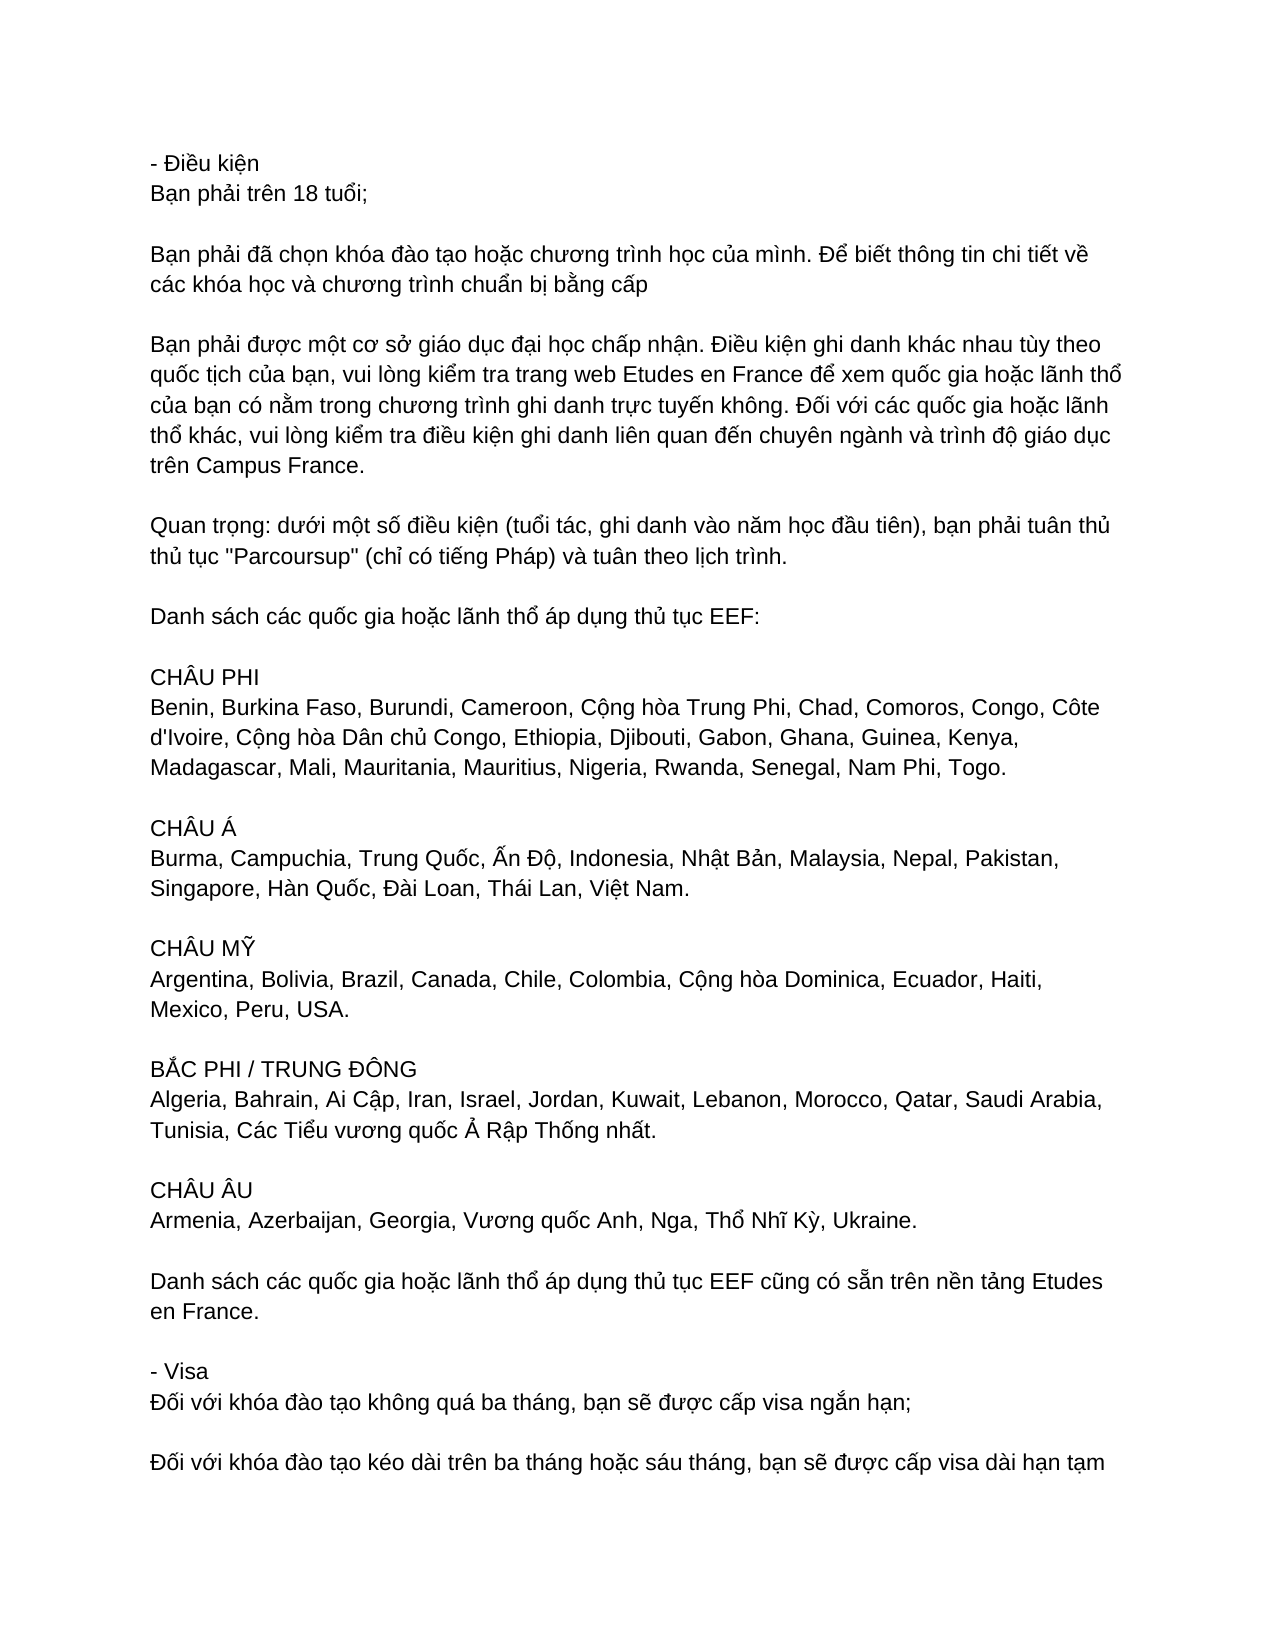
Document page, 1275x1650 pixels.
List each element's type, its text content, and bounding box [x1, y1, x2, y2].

text CHÂU PHI [150, 663, 1125, 690]
text Bạn phải đã chọn khóa đào tạo hoặc chương trình học của mình. Để biết thông tin chi tiết về các khóa học và chương trình chuẩn bị bằng cấp [150, 241, 1125, 297]
text Algeria, Bahrain, Ai Cập, Iran, Israel, Jordan, Kuwait, Lebanon, Morocco, Qatar, Saudi Arabia, Tunisia, Các Tiểu vương quốc Ả Rập Thống nhất. [150, 1086, 1125, 1143]
text Đối với khóa đào tạo không quá ba tháng, bạn sẽ được cấp visa ngắn hạn; [150, 1388, 1125, 1415]
text - Điều kiện [150, 150, 1125, 176]
text CHÂU MỸ [150, 935, 1125, 962]
text - Visa [150, 1358, 1125, 1385]
text CHÂU Á [150, 814, 1125, 841]
text Bạn phải được một cơ sở giáo dục đại học chấp nhận. Điều kiện ghi danh khác nhau tùy theo quốc tịch của bạn, vui lòng kiểm tra trang web Etudes en France để xem quốc gia hoặc lãnh thổ của bạn có nằm trong chương trình ghi danh trực tuyến không. Đối với các quốc gia hoặc lãnh thổ khác, vui lòng kiểm tra điều kiện ghi danh liên quan đến chuyên ngành và trình độ giáo dục trên Campus France. [150, 331, 1125, 478]
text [150, 1449, 1125, 1475]
text Benin, Burkina Faso, Burundi, Cameroon, Cộng hòa Trung Phi, Chad, Comoros, Congo, Côte d'Ivoire, Cộng hòa Dân chủ Congo, Ethiopia, Djibouti, Gabon, Ghana, Guinea, Kenya, Madagascar, Mali, Mauritania, Mauritius, Nigeria, Rwanda, Senegal, Nam Phi, Togo. [150, 694, 1125, 781]
text Bạn phải trên 18 tuổi; [150, 180, 1125, 207]
text Armenia, Azerbaijan, Georgia, Vương quốc Anh, Nga, Thổ Nhĩ Kỳ, Ukraine. [150, 1207, 1125, 1234]
text Danh sách các quốc gia hoặc lãnh thổ áp dụng thủ tục EEF cũng có sẵn trên nền tảng Etudes en France. [150, 1268, 1125, 1324]
text Quan trọng: dưới một số điều kiện (tuổi tác, ghi danh vào năm học đầu tiên), bạn phải tuân thủ thủ tục "Parcoursup" (chỉ có tiếng Pháp) và tuân theo lịch trình. [150, 512, 1125, 569]
text BẮC PHI / TRUNG ĐÔNG [150, 1056, 1125, 1083]
text Argentina, Bolivia, Brazil, Canada, Chile, Colombia, Cộng hòa Dominica, Ecuador, Haiti, Mexico, Peru, USA. [150, 966, 1125, 1022]
text CHÂU ÂU [150, 1177, 1125, 1203]
text Burma, Campuchia, Trung Quốc, Ấn Độ, Indonesia, Nhật Bản, Malaysia, Nepal, Pakistan, Singapore, Hàn Quốc, Đài Loan, Thái Lan, Việt Nam. [150, 845, 1125, 901]
text Danh sách các quốc gia hoặc lãnh thổ áp dụng thủ tục EEF: [150, 603, 1125, 629]
